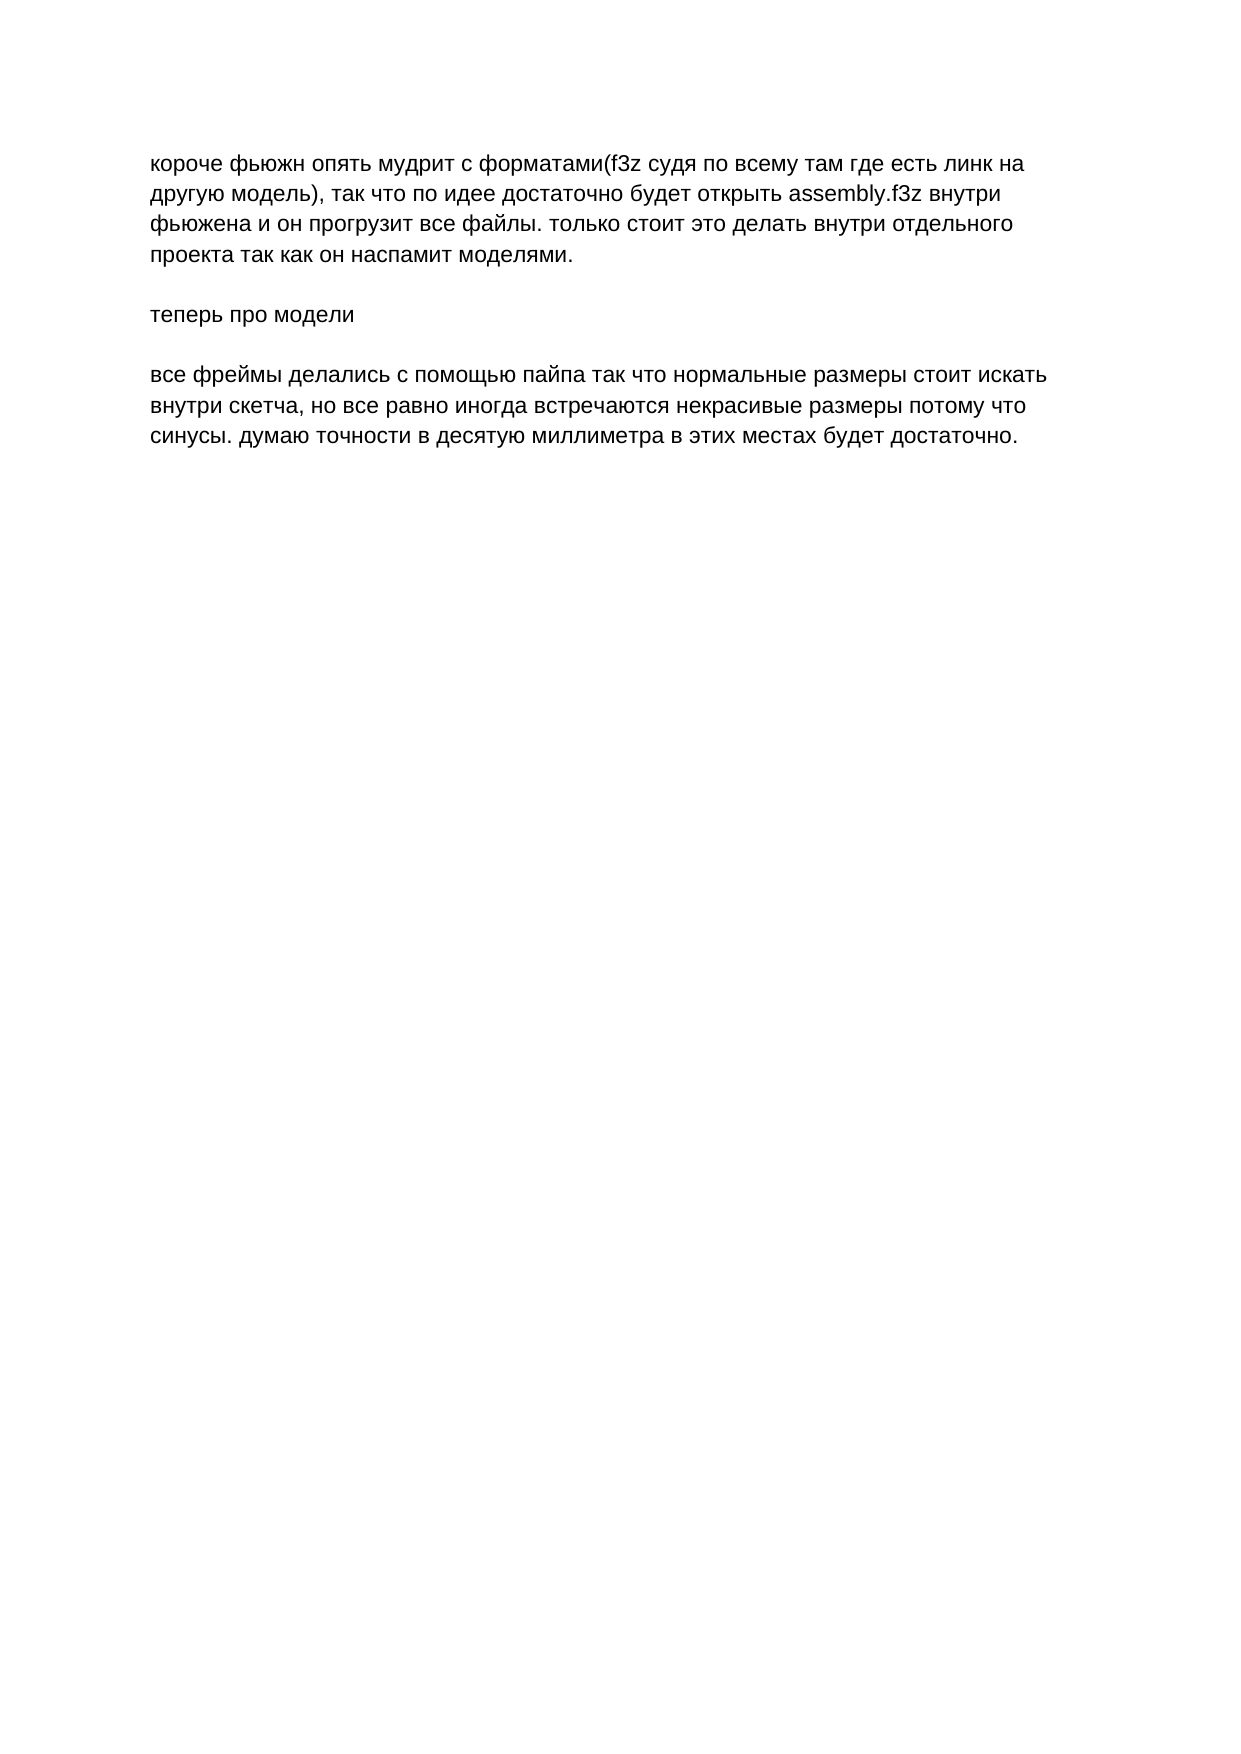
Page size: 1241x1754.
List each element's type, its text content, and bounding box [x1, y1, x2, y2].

text все фреймы делались с помощью пайпа так что нормальные размеры стоит искать внутри скетча, но все равно иногда встречаются некрасивые размеры потому что синусы. думаю точности в десятую миллиметра в этих местах будет достаточно. [150, 361, 1090, 448]
text теперь про модели [150, 301, 1090, 327]
text короче фьюжн опять мудрит с форматами(f3z судя по всему там где есть линк на другую модель), так что по идее достаточно будет открыть assembly.f3z внутри фьюжена и он прогрузит все файлы. только стоит это делать внутри отдельного проекта так как он наспамит моделями. [150, 150, 1090, 267]
